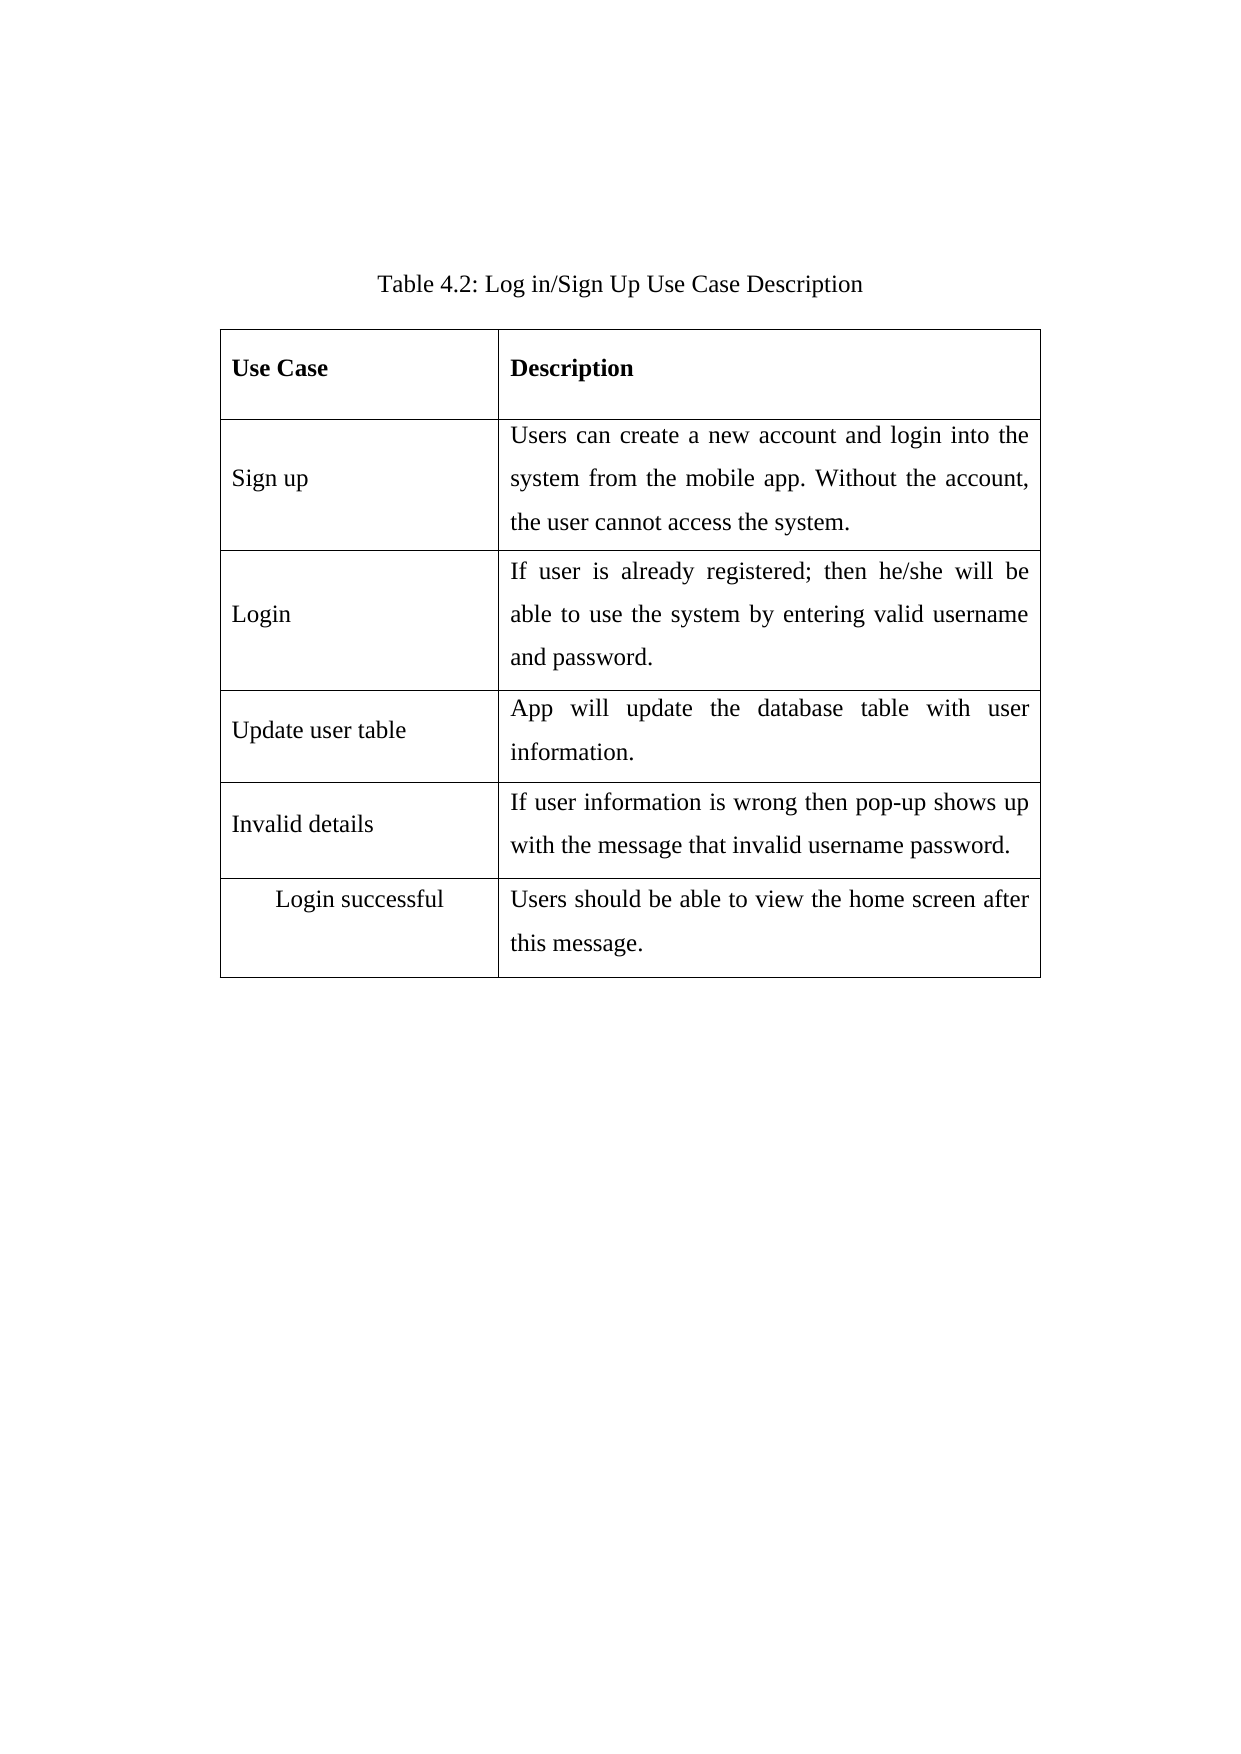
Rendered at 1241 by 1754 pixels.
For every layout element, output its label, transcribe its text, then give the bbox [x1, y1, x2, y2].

table_header Use Case [221, 330, 498, 419]
table_cell Update user table [221, 691, 498, 782]
table_cell Login successful [221, 879, 498, 977]
table_cell If user is already registered; then he/she will be able to use the system by entering valid username and password. [499, 551, 1040, 690]
table_cell Sign up [221, 420, 498, 549]
table_cell Users can create a new account and login into the system from the mobile app. Without the account, the user cannot access the system. [499, 420, 1040, 549]
table_cell If user information is wrong then pop-up shows up with the message that invalid username password. [499, 783, 1040, 877]
table_cell App will update the database table with user information. [499, 691, 1040, 782]
text Table 4.2: Log in/Sign Up Use Case Description [187, 269, 1053, 298]
table_header Description [499, 330, 1040, 419]
table_cell Invalid details [221, 783, 498, 877]
table_cell Users should be able to view the home screen after this message. [499, 879, 1040, 977]
table_cell Login [221, 551, 498, 690]
